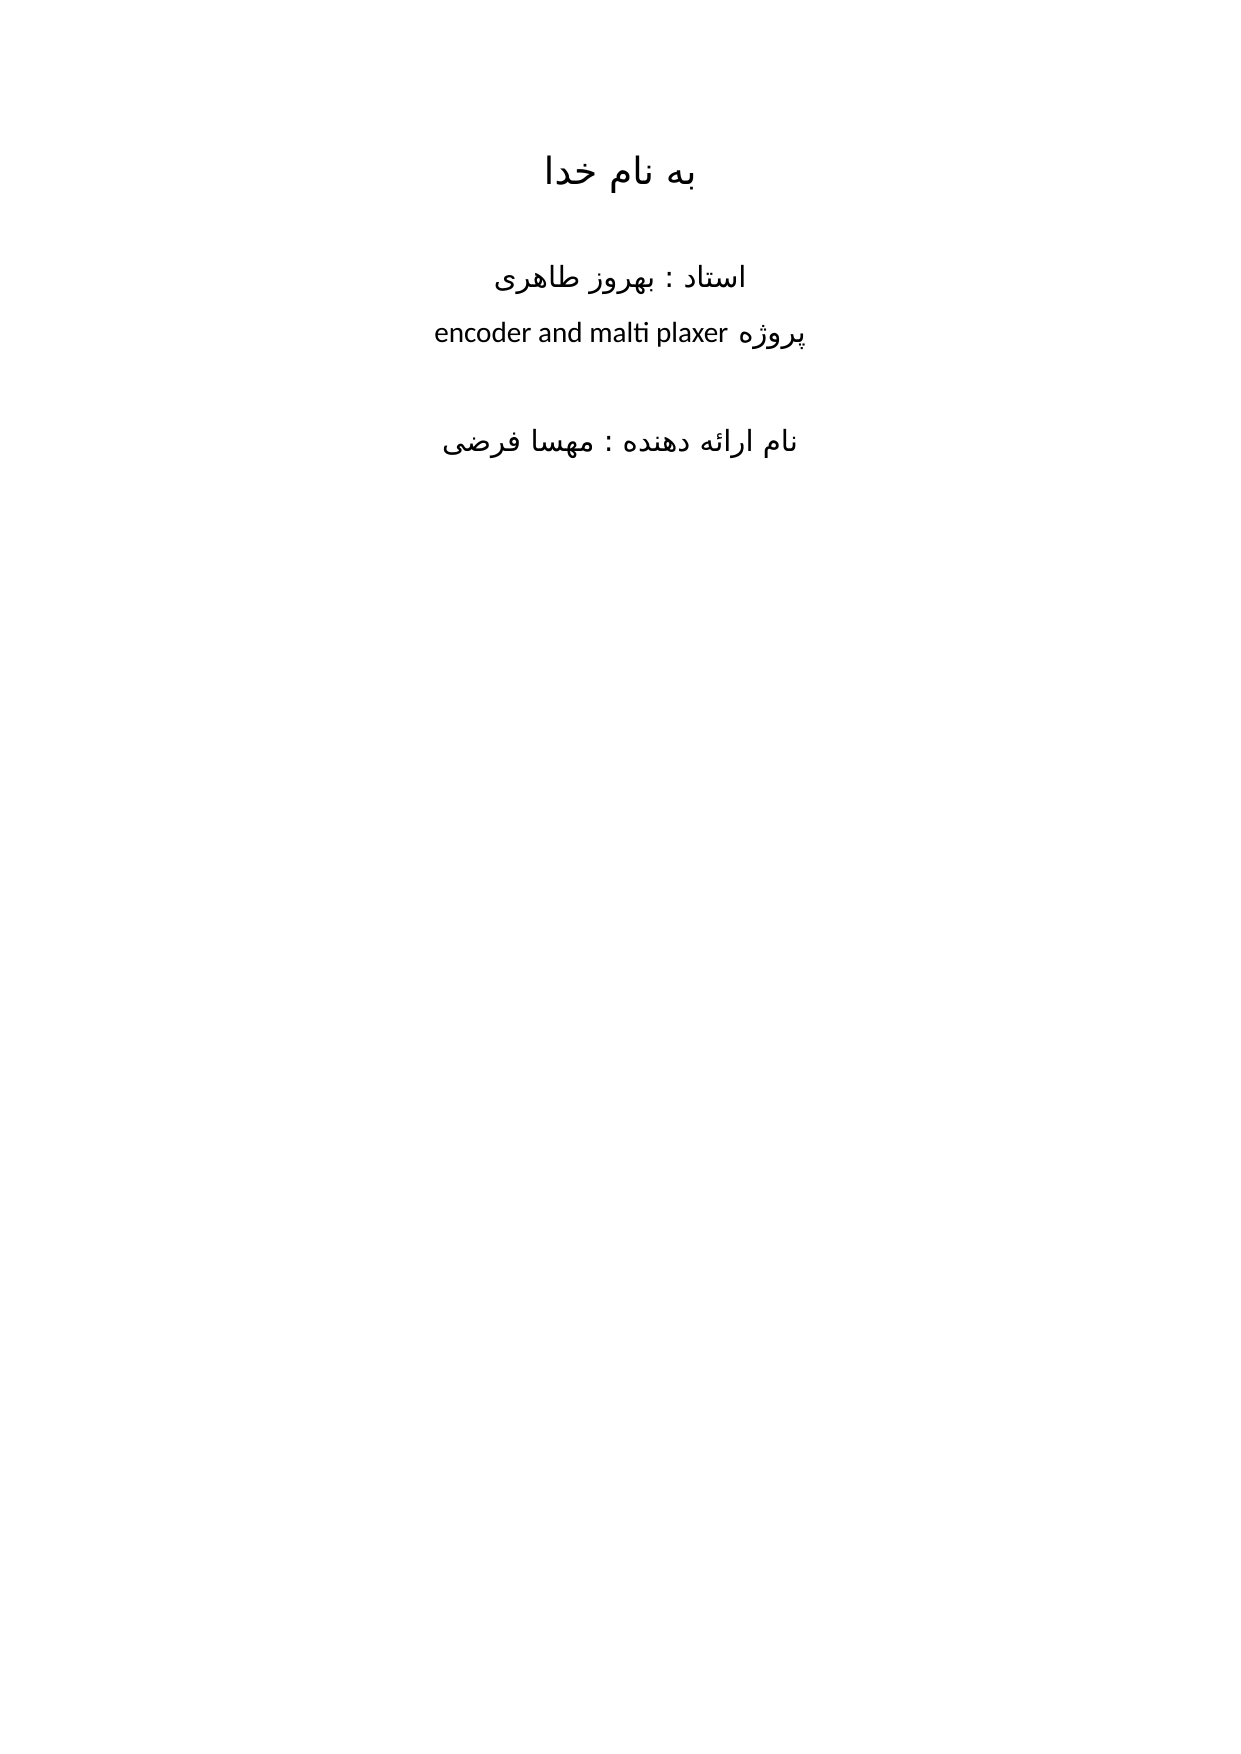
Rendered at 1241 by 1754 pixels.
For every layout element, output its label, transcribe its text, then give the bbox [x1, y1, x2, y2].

text استاد : بهروز طاهری [150, 261, 1090, 294]
text پروژه encoder and malti plaxer [150, 314, 1090, 349]
text به نام خدا [150, 150, 1090, 194]
text نام ارائه دهنده : مهسا فرضی [150, 424, 1090, 458]
